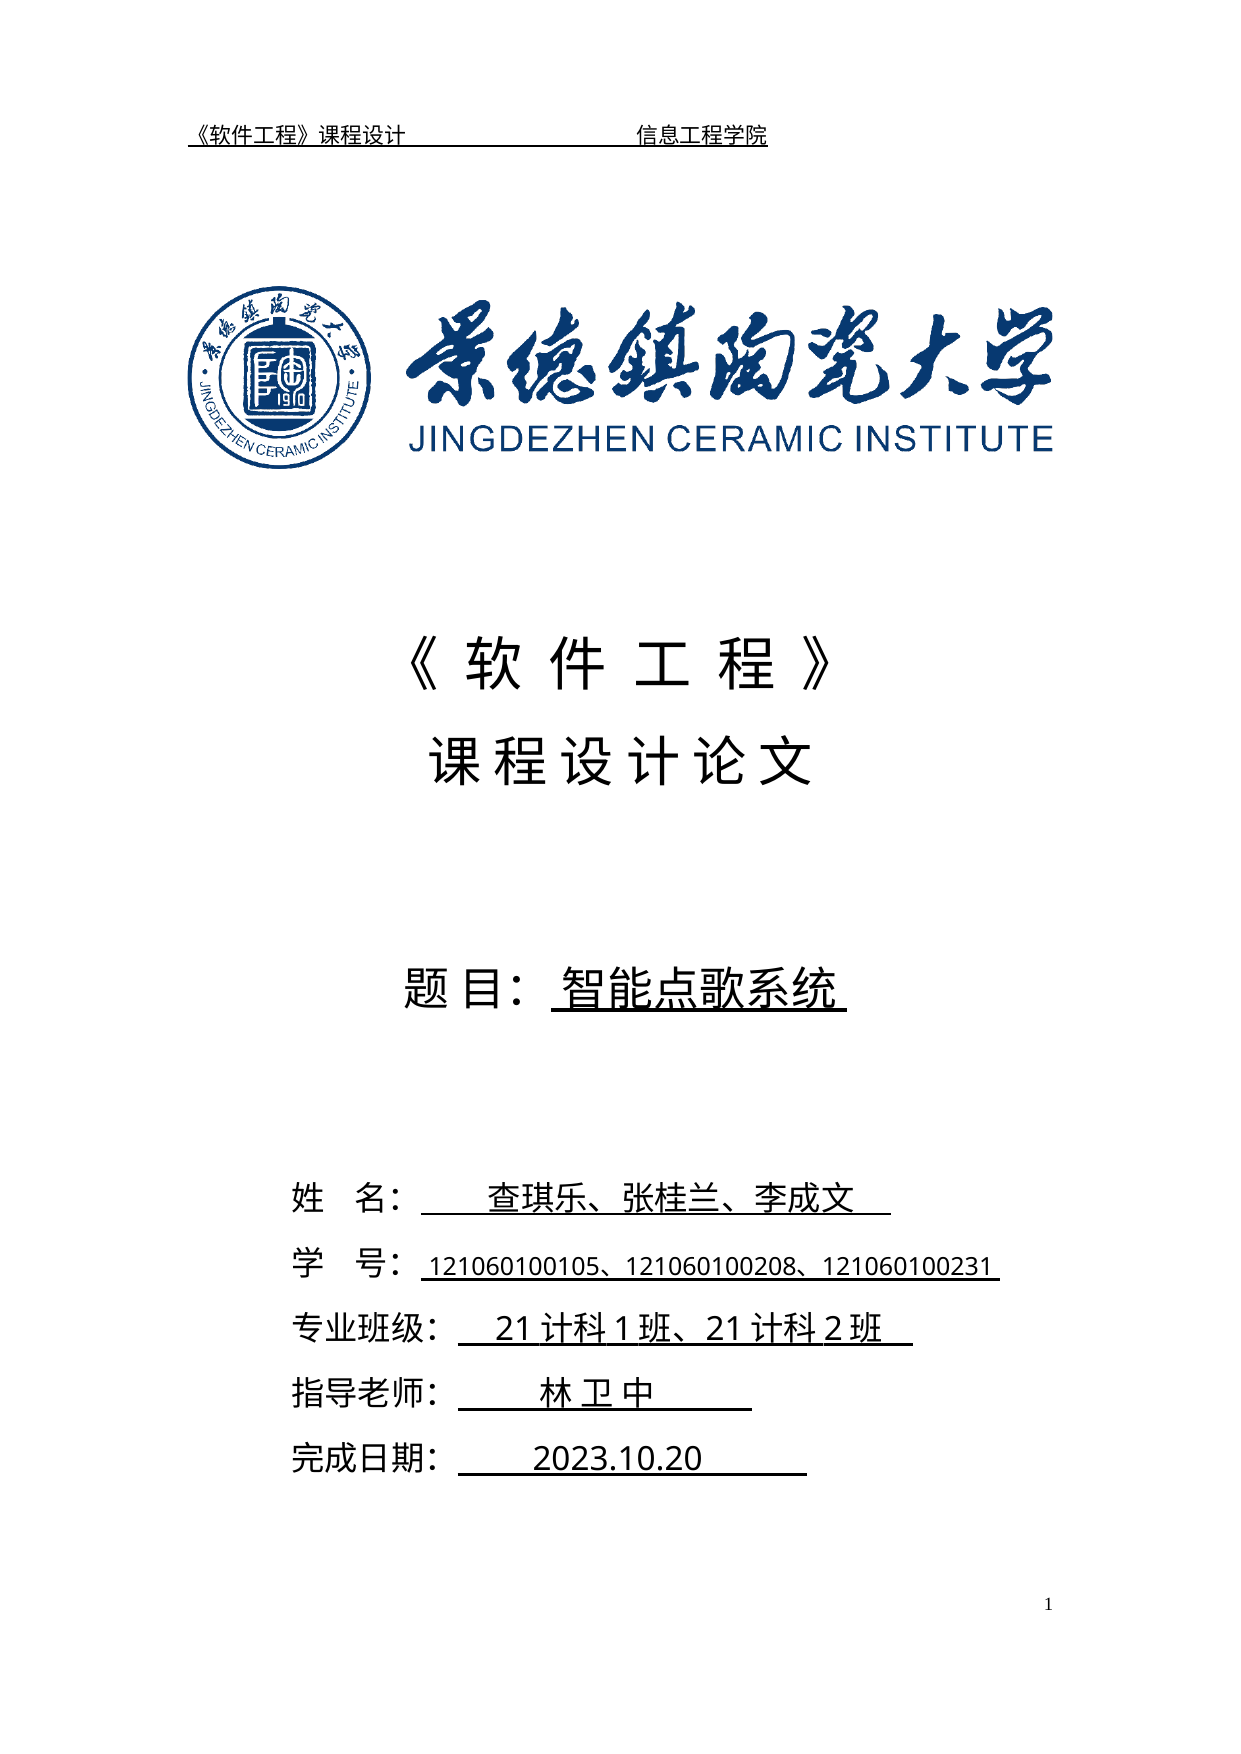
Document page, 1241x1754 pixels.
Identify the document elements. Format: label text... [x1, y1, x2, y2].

text 《 软 件 工 程 》 [187, 611, 1053, 709]
text 题 目： 智能点歌系统 [187, 936, 1053, 1034]
text 课 程 设 计 论 文 [187, 709, 1053, 806]
text 完成日期： 2023.10.20 [291, 1424, 1053, 1489]
text 学 号： 121060100105、121060100208、121060100231 [291, 1229, 1053, 1294]
text 指导老师： 林 卫 中 [291, 1359, 1053, 1424]
text 姓 名： 查琪乐、张桂兰、李成文 [291, 1164, 1053, 1229]
text 专业班级： 21计科1班、21计科2班 [291, 1294, 1053, 1359]
picture [187, 286, 1053, 469]
